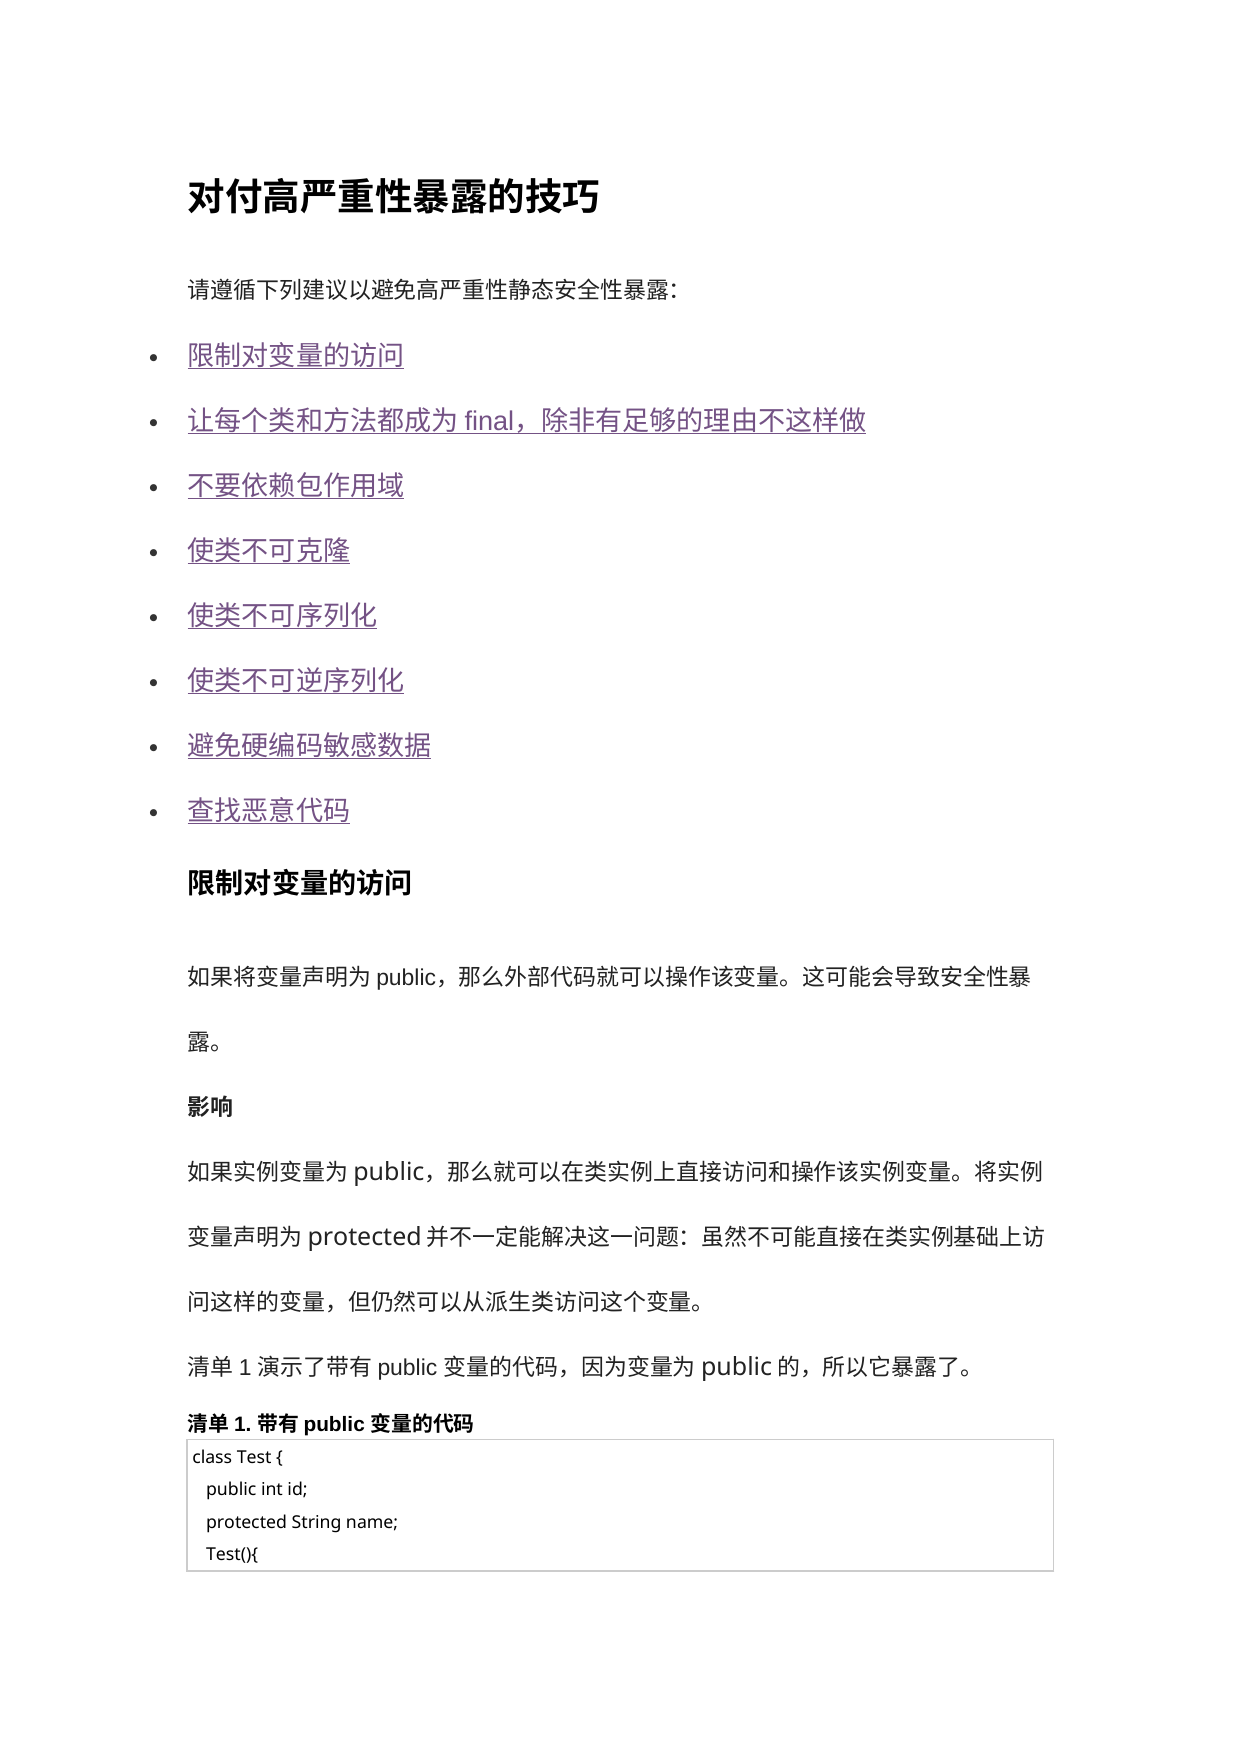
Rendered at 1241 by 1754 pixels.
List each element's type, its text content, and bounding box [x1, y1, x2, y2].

text 如果将变量声明为 public，那么外部代码就可以操作该变量。这可能会导致安全性暴露。 [187, 943, 1053, 1073]
text 清单 1. 带有 public 变量的代码 [187, 1406, 1053, 1438]
text 清单 1 演示了带有 public 变量的代码，因为变量为 public的，所以它暴露了。 [187, 1333, 1053, 1398]
text class Test { [188, 1440, 1053, 1472]
text Test(){ [188, 1536, 1053, 1570]
list 让每个类和方法都成为 final，除非有足够的理由不这样做 [150, 386, 1053, 451]
list 不要依赖包作用域 [150, 451, 1053, 516]
text 对付高严重性暴露的技巧 [187, 162, 1053, 227]
list 使类不可克隆 [150, 516, 1053, 581]
list 避免硬编码敏感数据 [150, 711, 1053, 776]
list 使类不可序列化 [150, 581, 1053, 646]
list 使类不可逆序列化 [150, 646, 1053, 711]
text protected String name; [188, 1505, 1053, 1536]
text 请遵循下列建议以避免高严重性静态安全性暴露： [187, 256, 1053, 321]
text 影响 如果实例变量为 public，那么就可以在类实例上直接访问和操作该实例变量。将实例变量声明为 protected并不一定能解决这一问题：虽然不可能直接在类实例基础上访问这样的变量，但仍然可以从派生类访问这个变量。 [187, 1073, 1053, 1333]
list 查找恶意代码 [150, 776, 1053, 841]
text 限制对变量的访问 [187, 849, 1053, 914]
list 限制对变量的访问 [150, 321, 1053, 386]
text public int id; [188, 1472, 1053, 1505]
